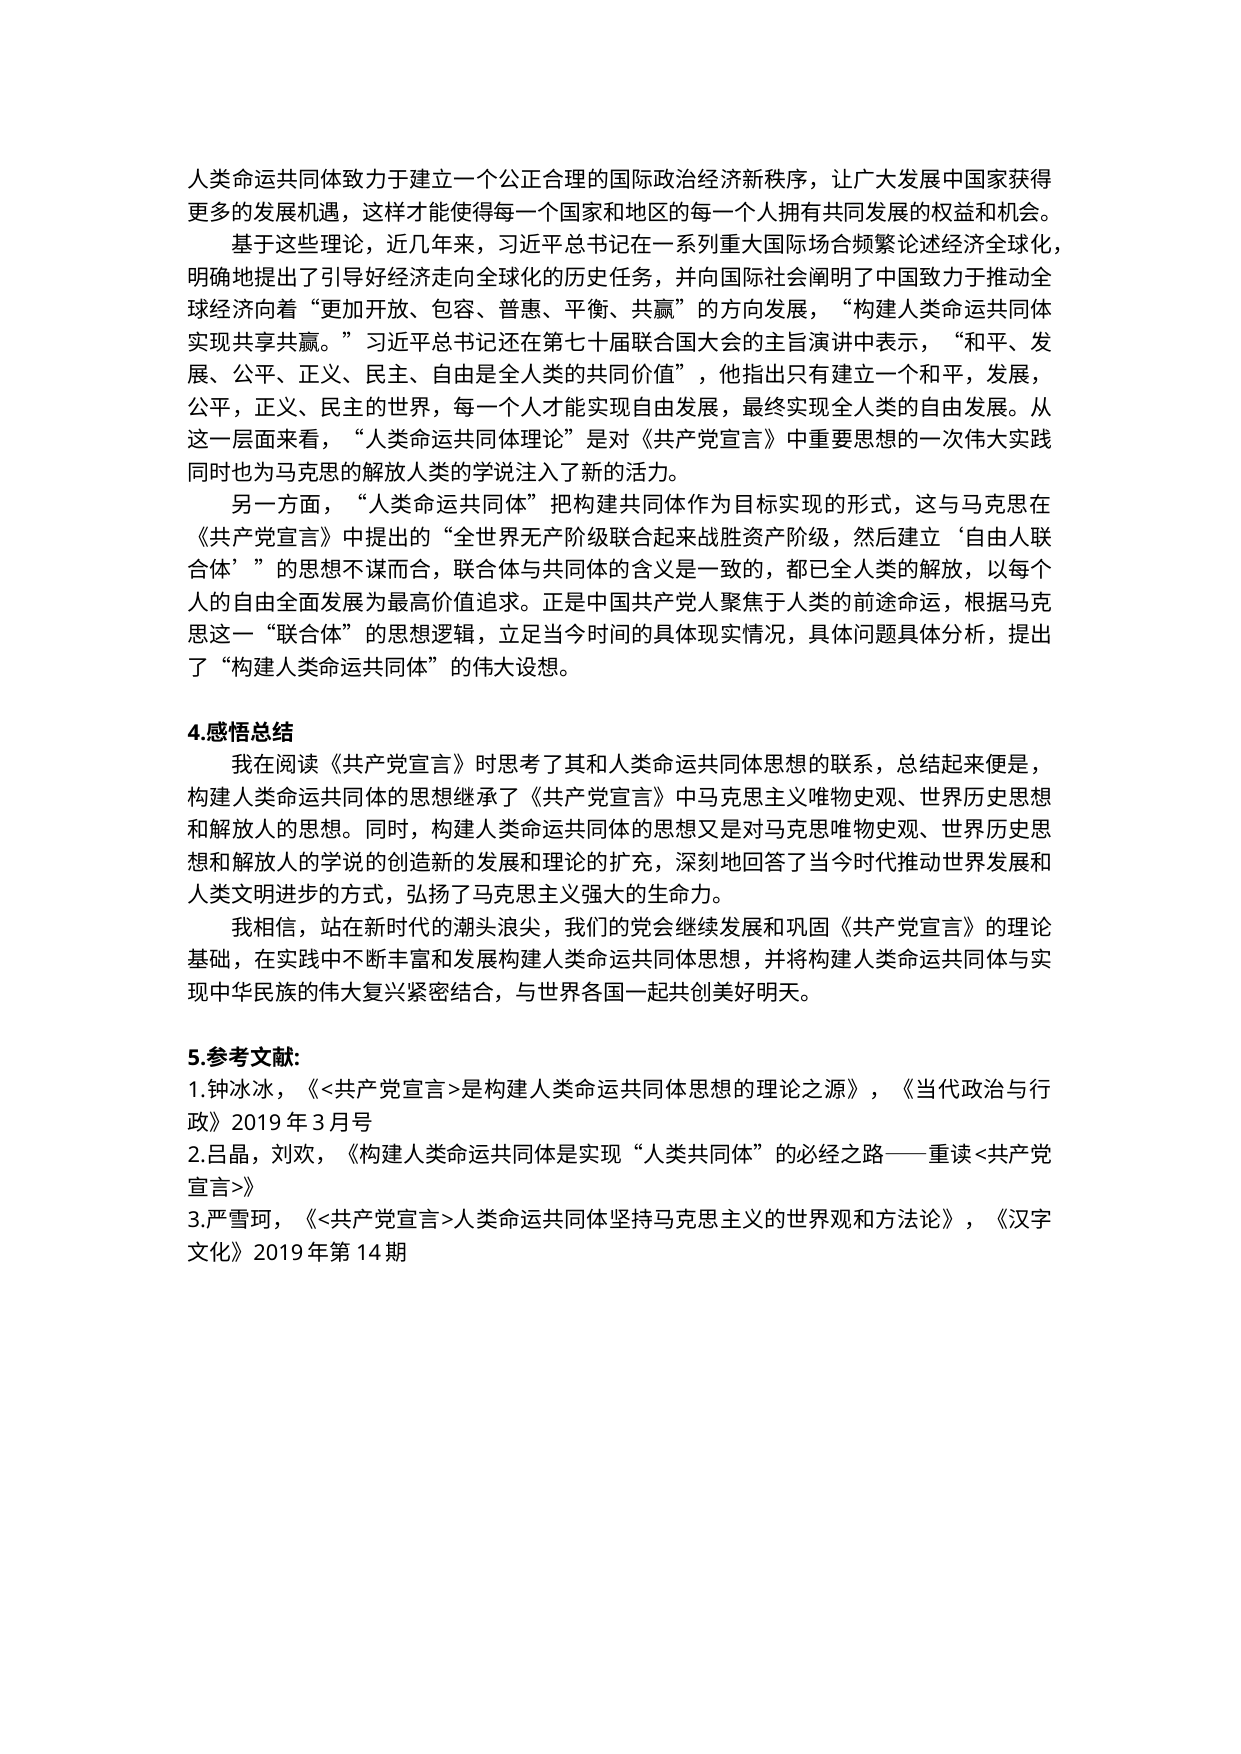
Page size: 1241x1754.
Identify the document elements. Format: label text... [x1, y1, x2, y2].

text 1.钟冰冰，《<共产党宣言>是构建人类命运共同体思想的理论之源》，《当代政治与行政》2019年3月号 [187, 1072, 1053, 1137]
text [187, 162, 1053, 227]
text 3.严雪珂，《<共产党宣言>人类命运共同体坚持马克思主义的世界观和方法论》，《汉字文化》2019年第14期 [187, 1202, 1053, 1267]
text 基于这些理论，近几年来，习近平总书记在一系列重大国际场合频繁论述经济全球化，明确地提出了引导好经济走向全球化的历史任务，并向国际社会阐明了中国致力于推动全球经济向着“更加开放、包容、普惠、平衡、共赢”的方向发展，“构建人类命运共同体，实现共享共赢。”习近平总书记还在第七十届联合国大会的主旨演讲中表示，“和平、发展、公平、正义、民主、自由是全人类的共同价值”，他指出只有建立一个和平，发展，公平，正义、民主的世界，每一个人才能实现自由发展，最终实现全人类的自由发展。从这一层面来看，“人类命运共同体理论”是对《共产党宣言》中重要思想的一次伟大实践，同时也为马克思的解放人类的学说注入了新的活力。 [187, 227, 1053, 487]
text 5.参考文献: [187, 1039, 1053, 1072]
text 2.吕晶，刘欢，《构建人类命运共同体是实现“人类共同体”的必经之路——重读<共产党宣言>》 [187, 1137, 1053, 1202]
text 4.感悟总结 [187, 714, 1053, 747]
text 我相信，站在新时代的潮头浪尖，我们的党会继续发展和巩固《共产党宣言》的理论基础，在实践中不断丰富和发展构建人类命运共同体思想，并将构建人类命运共同体与实现中华民族的伟大复兴紧密结合，与世界各国一起共创美好明天。 [187, 909, 1053, 1007]
text 另一方面，“人类命运共同体”把构建共同体作为目标实现的形式，这与马克思在《共产党宣言》中提出的“全世界无产阶级联合起来战胜资产阶级，然后建立‘自由人联合体’”的思想不谋而合，联合体与共同体的含义是一致的，都已全人类的解放，以每个人的自由全面发展为最高价值追求。正是中国共产党人聚焦于人类的前途命运，根据马克思这一“联合体”的思想逻辑，立足当今时间的具体现实情况，具体问题具体分析，提出了“构建人类命运共同体”的伟大设想。 [187, 487, 1053, 682]
text 我在阅读《共产党宣言》时思考了其和人类命运共同体思想的联系，总结起来便是，构建人类命运共同体的思想继承了《共产党宣言》中马克思主义唯物史观、世界历史思想和解放人的思想。同时，构建人类命运共同体的思想又是对马克思唯物史观、世界历史思想和解放人的学说的创造新的发展和理论的扩充，深刻地回答了当今时代推动世界发展和人类文明进步的方式，弘扬了马克思主义强大的生命力。 [187, 747, 1053, 909]
